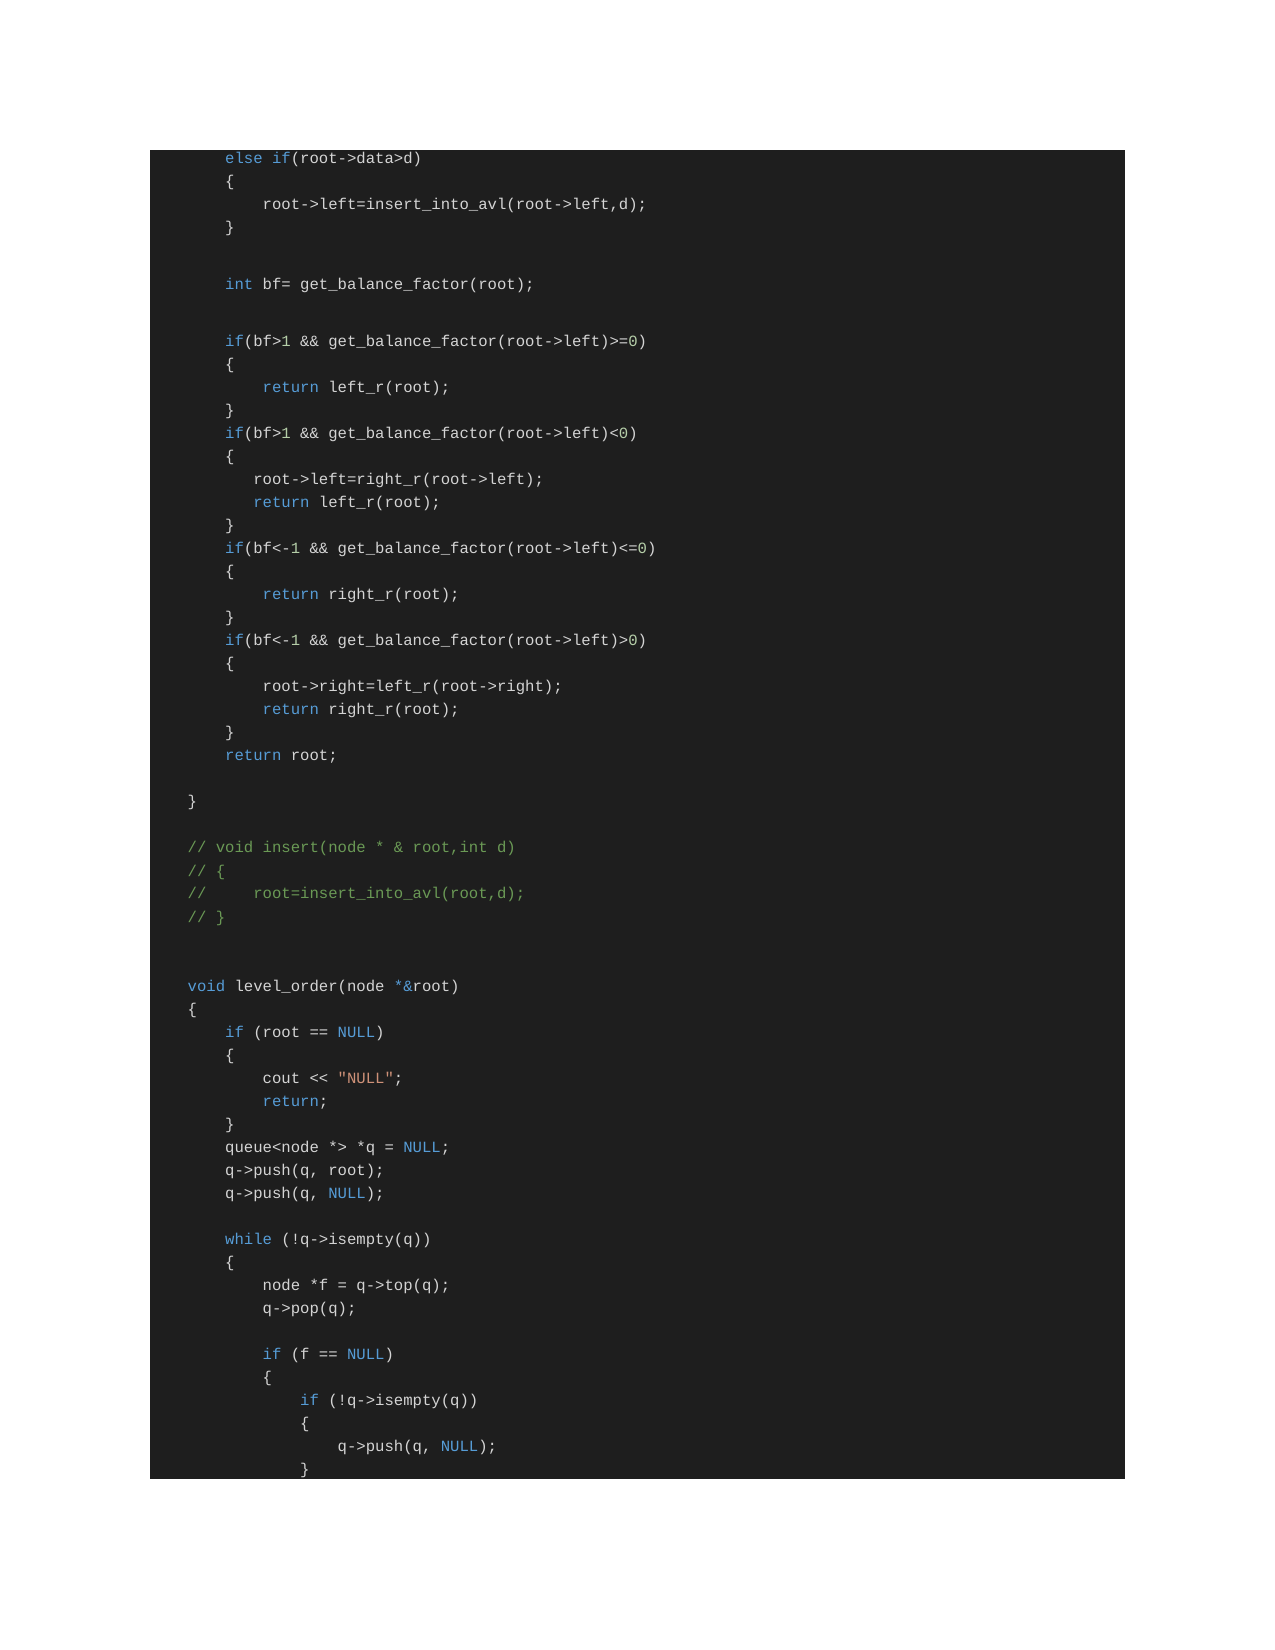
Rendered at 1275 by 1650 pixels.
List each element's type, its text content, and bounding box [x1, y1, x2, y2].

text if(bf<-1 && get_balance_factor(root->left)>0) [150, 633, 1125, 650]
text // { [150, 863, 1125, 881]
text if(bf<-1 && get_balance_factor(root->left)<=0) [150, 541, 1125, 558]
text } [150, 1116, 1125, 1134]
text if (f == NULL) [150, 1346, 1125, 1364]
text { [150, 656, 1125, 673]
text // void insert(node * & root,int d) [150, 840, 1125, 858]
text while (!q->isempty(q)) [150, 1231, 1125, 1249]
text cout << "NULL"; [150, 1070, 1125, 1088]
text q->pop(q); [150, 1300, 1125, 1318]
text { [150, 1047, 1125, 1065]
text return left_r(root); [150, 494, 1125, 512]
text } [150, 794, 1125, 812]
text void level_order(node *&root) [150, 978, 1125, 996]
text } [150, 1461, 1125, 1479]
text { [150, 1369, 1125, 1387]
text if (root == NULL) [150, 1024, 1125, 1042]
text } [150, 219, 1125, 237]
text } [150, 518, 1125, 535]
text q->push(q, NULL); [150, 1185, 1125, 1203]
text return root; [150, 748, 1125, 766]
text return left_r(root); [150, 379, 1125, 397]
text { [150, 564, 1125, 581]
text { [150, 448, 1125, 466]
text queue<node *> *q = NULL; [150, 1139, 1125, 1157]
text } [150, 402, 1125, 420]
text { [150, 173, 1125, 191]
text return right_r(root); [150, 587, 1125, 604]
text { [150, 1001, 1125, 1019]
text root->right=left_r(root->right); [150, 679, 1125, 696]
text } [150, 610, 1125, 627]
text } [150, 725, 1125, 742]
text q->push(q, root); [150, 1162, 1125, 1180]
text root->left=right_r(root->left); [150, 472, 1125, 489]
text { [150, 1415, 1125, 1433]
text int bf= get_balance_factor(root); [150, 276, 1125, 294]
text else if(root->data>d) [150, 150, 1125, 168]
text { [150, 1254, 1125, 1272]
text return right_r(root); [150, 702, 1125, 719]
text if(bf>1 && get_balance_factor(root->left)<0) [150, 426, 1125, 443]
text { [150, 356, 1125, 374]
text node *f = q->top(q); [150, 1277, 1125, 1295]
text root->left=insert_into_avl(root->left,d); [150, 196, 1125, 214]
text if(bf>1 && get_balance_factor(root->left)>=0) [150, 333, 1125, 351]
text if (!q->isempty(q)) [150, 1392, 1125, 1410]
text // } [150, 909, 1125, 927]
text // root=insert_into_avl(root,d); [150, 886, 1125, 904]
text q->push(q, NULL); [150, 1438, 1125, 1456]
text return; [150, 1093, 1125, 1111]
